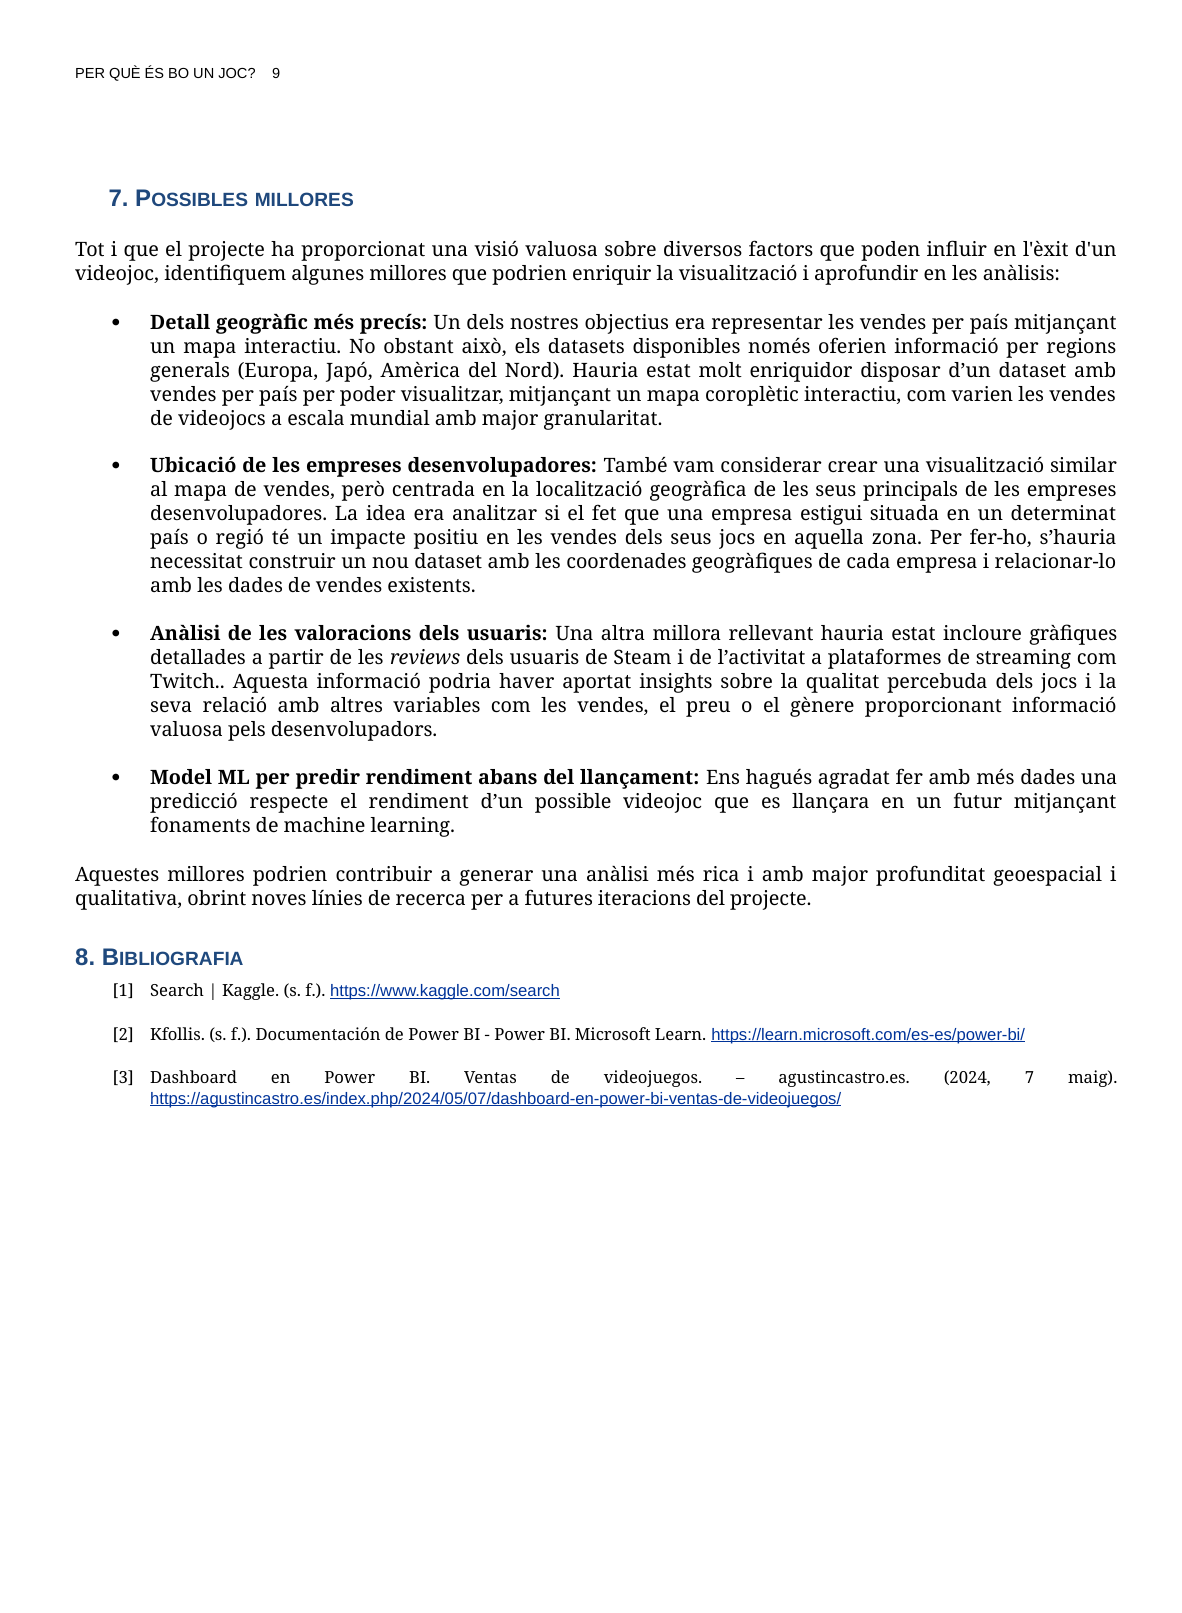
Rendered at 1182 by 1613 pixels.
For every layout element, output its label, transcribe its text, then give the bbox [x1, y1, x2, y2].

text Aquestes millores podrien contribuir a generar una anàlisi més rica i amb major profunditat geoespacial i qualitativa, obrint noves línies de recerca per a futures iteracions del projecte. [75, 862, 1118, 910]
list Search | Kaggle. (s. f.). https://www.kaggle.com/search [112, 979, 1118, 1001]
list Dashboard en Power BI. Ventas de videojuegos. – agustincastro.es. (2024, 7 maig). https://agustincastro.es/index.php/2024/05/07/dashboard-en-power-bi-ventas-de-videojuegos/ [112, 1066, 1118, 1108]
list Kfollis. (s. f.). Documentación de Power BI - Power BI. Microsoft Learn. https://learn.microsoft.com/es-es/power-bi/ [112, 1022, 1118, 1045]
list Detall geogràfic més precís: Un dels nostres objectius era representar les vendes per país mitjançant un mapa interactiu. No obstant això, els datasets disponibles només oferien informació per regions generals (Europa, Japó, Amèrica del Nord). Hauria estat molt enriquidor disposar d’un dataset amb vendes per país per poder visualitzar, mitjançant un mapa coroplètic interactiu, com varien les vendes de videojocs a escala mundial amb major granularitat. [112, 310, 1118, 430]
list Model ML per predir rendiment abans del llançament: Ens hagués agradat fer amb més dades una predicció respecte el rendiment d’un possible videojoc que es llançara en un futur mitjançant fonaments de machine learning. [112, 765, 1118, 837]
subtitle 8. Bibliografia [75, 943, 1118, 970]
list Ubicació de les empreses desenvolupadores: També vam considerar crear una visualització similar al mapa de vendes, però centrada en la localització geogràfica de les seus principals de les empreses desenvolupadores. La idea era analitzar si el fet que una empresa estigui situada en un determinat país o regió té un impacte positiu en les vendes dels seus jocs en aquella zona. Per fer-ho, s’hauria necessitat construir un nou dataset amb les coordenades geogràfiques de cada empresa i relacionar-lo amb les dades de vendes existents. [112, 454, 1118, 597]
text Tot i que el projecte ha proporcionat una visió valuosa sobre diversos factors que poden influir en l'èxit d'un videojoc, identifiquem algunes millores que podrien enriquir la visualització i aprofundir en les anàlisis: [75, 237, 1118, 285]
subtitle 7. Possibles millores [108, 185, 1118, 212]
list Anàlisi de les valoracions dels usuaris: Una altra millora rellevant hauria estat incloure gràfiques detallades a partir de les reviews dels usuaris de Steam i de l’activitat a plataformes de streaming com Twitch.. Aquesta informació podria haver aportat insights sobre la qualitat percebuda dels jocs i la seva relació amb altres variables com les vendes, el preu o el gènere proporcionant informació valuosa pels desenvolupadors. [112, 621, 1118, 741]
